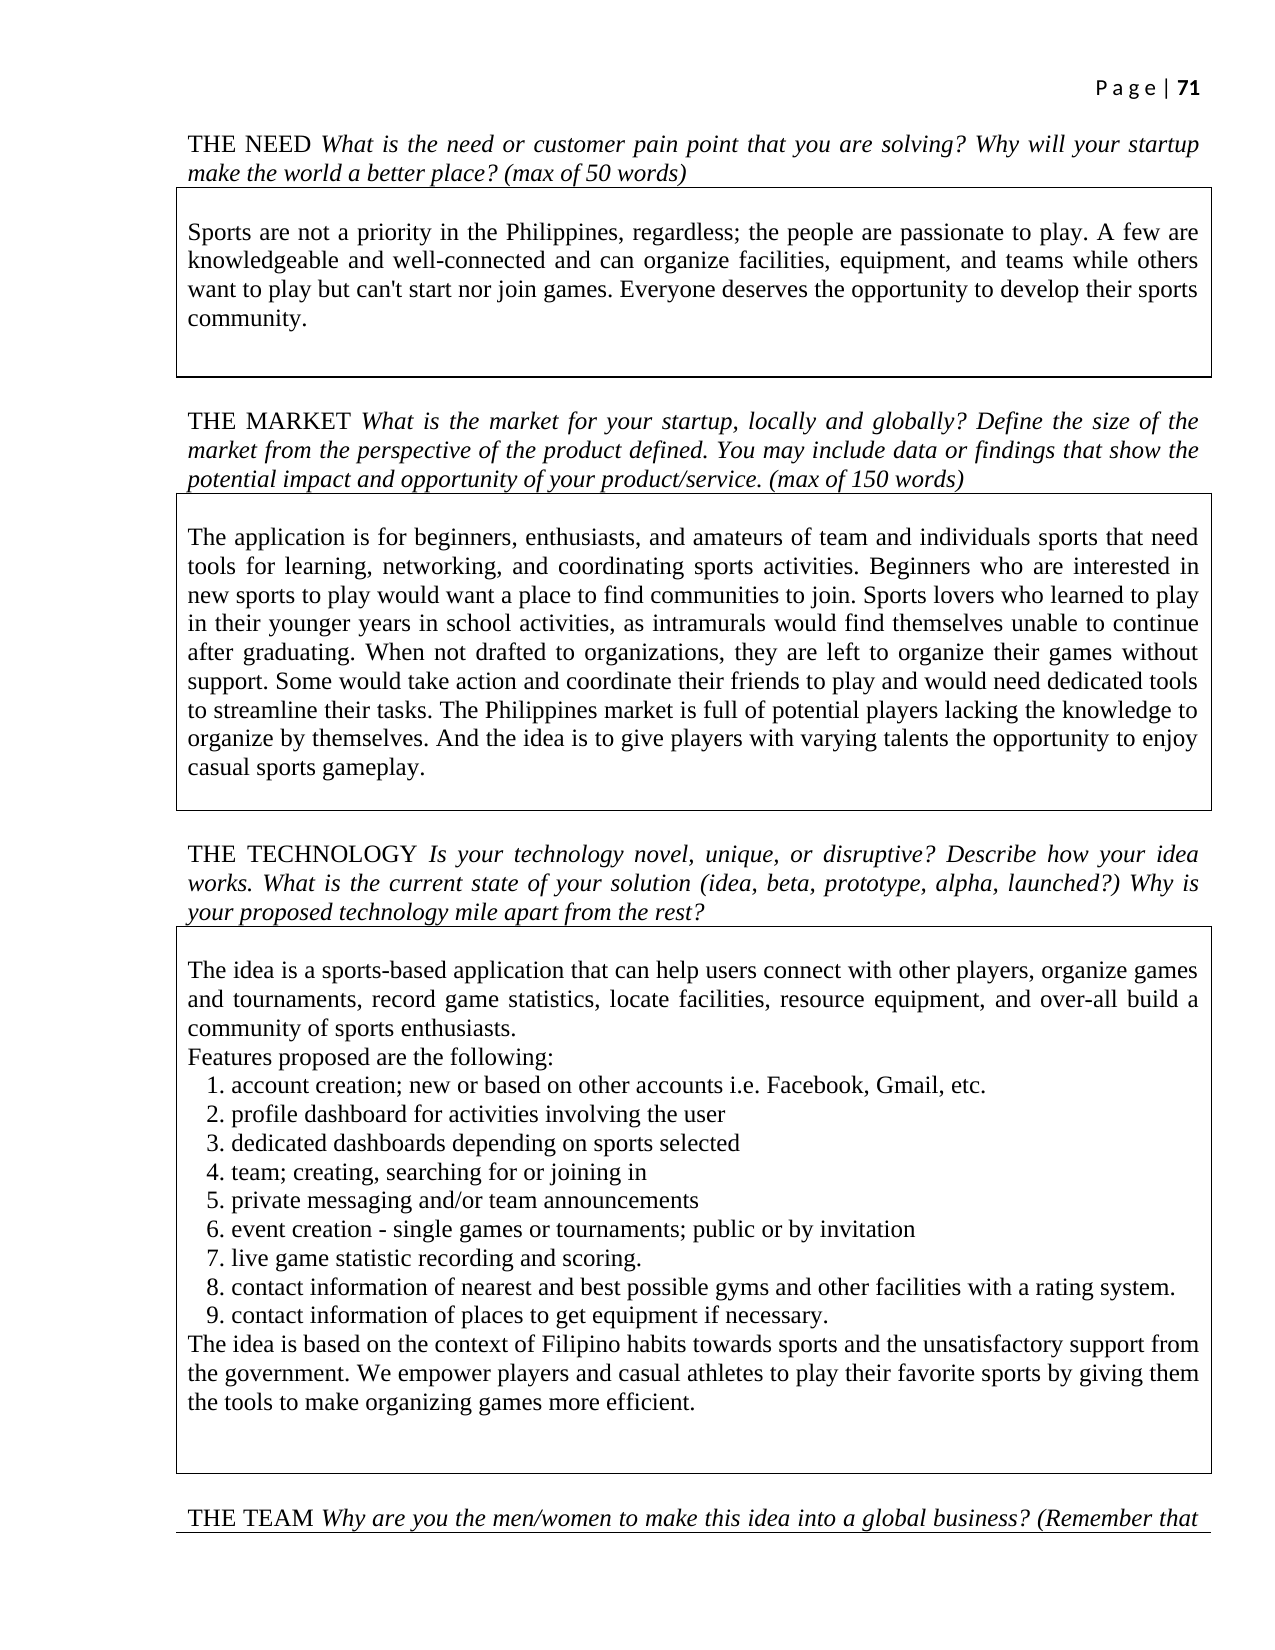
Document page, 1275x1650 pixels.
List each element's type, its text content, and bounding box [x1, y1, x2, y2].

table_cell THE MARKET What is the market for your startup, locally and globally? Define the size of the market from the perspective of the product defined. You may include data or findings that show the potential impact and opportunity of your product/service. (max of 150 words) [176, 378, 1211, 492]
table_header THE NEED What is the need or customer pain point that you are solving? Why will your startup make the world a better place? (max of 50 words) [176, 130, 1211, 187]
table_cell Sports are not a priority in the Philippines, regardless; the people are passionate to play. A few are knowledgeable and well-connected and can organize facilities, equipment, and teams while others want to play but can't start nor join games. Everyone deserves the opportunity to develop their sports community. [177, 188, 1211, 376]
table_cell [176, 1474, 1211, 1532]
table_cell The idea is a sports-based application that can help users connect with other players, organize games and tournaments, record game statistics, locate facilities, resource equipment, and over-all build a community of sports enthusiasts. Features proposed are the following: 1. account creation; new or based on other accounts i.e. Facebook, Gmail, etc. 2. profile dashboard for activities involving the user 3. dedicated dashboards depending on sports selected 4. team; creating, searching for or joining in 5. private messaging and/or team announcements 6. event creation - single games or tournaments; public or by invitation 7. live game statistic recording and scoring. 8. contact information of nearest and best possible gyms and other facilities with a rating system. 9. contact information of places to get equipment if necessary. The idea is based on the context of Filipino habits towards sports and the unsatisfactory support from the government. We empower players and casual athletes to play their favorite sports by giving them the tools to make organizing games more efficient. [177, 927, 1211, 1473]
table_cell The application is for beginners, enthusiasts, and amateurs of team and individuals sports that need tools for learning, networking, and coordinating sports activities. Beginners who are interested in new sports to play would want a place to find communities to join. Sports lovers who learned to play in their younger years in school activities, as intramurals would find themselves unable to continue after graduating. When not drafted to organizations, they are left to organize their games without support. Some would take action and coordinate their friends to play and would need dedicated tools to streamline their tasks. The Philippines market is full of potential players lacking the knowledge to organize by themselves. And the idea is to give players with varying talents the opportunity to enjoy casual sports gameplay. [177, 494, 1211, 810]
table_cell THE TECHNOLOGY Is your technology novel, unique, or disruptive? Describe how your idea works. What is the current state of your solution (idea, beta, prototype, alpha, launched?) Why is your proposed technology mile apart from the rest? [176, 811, 1211, 926]
